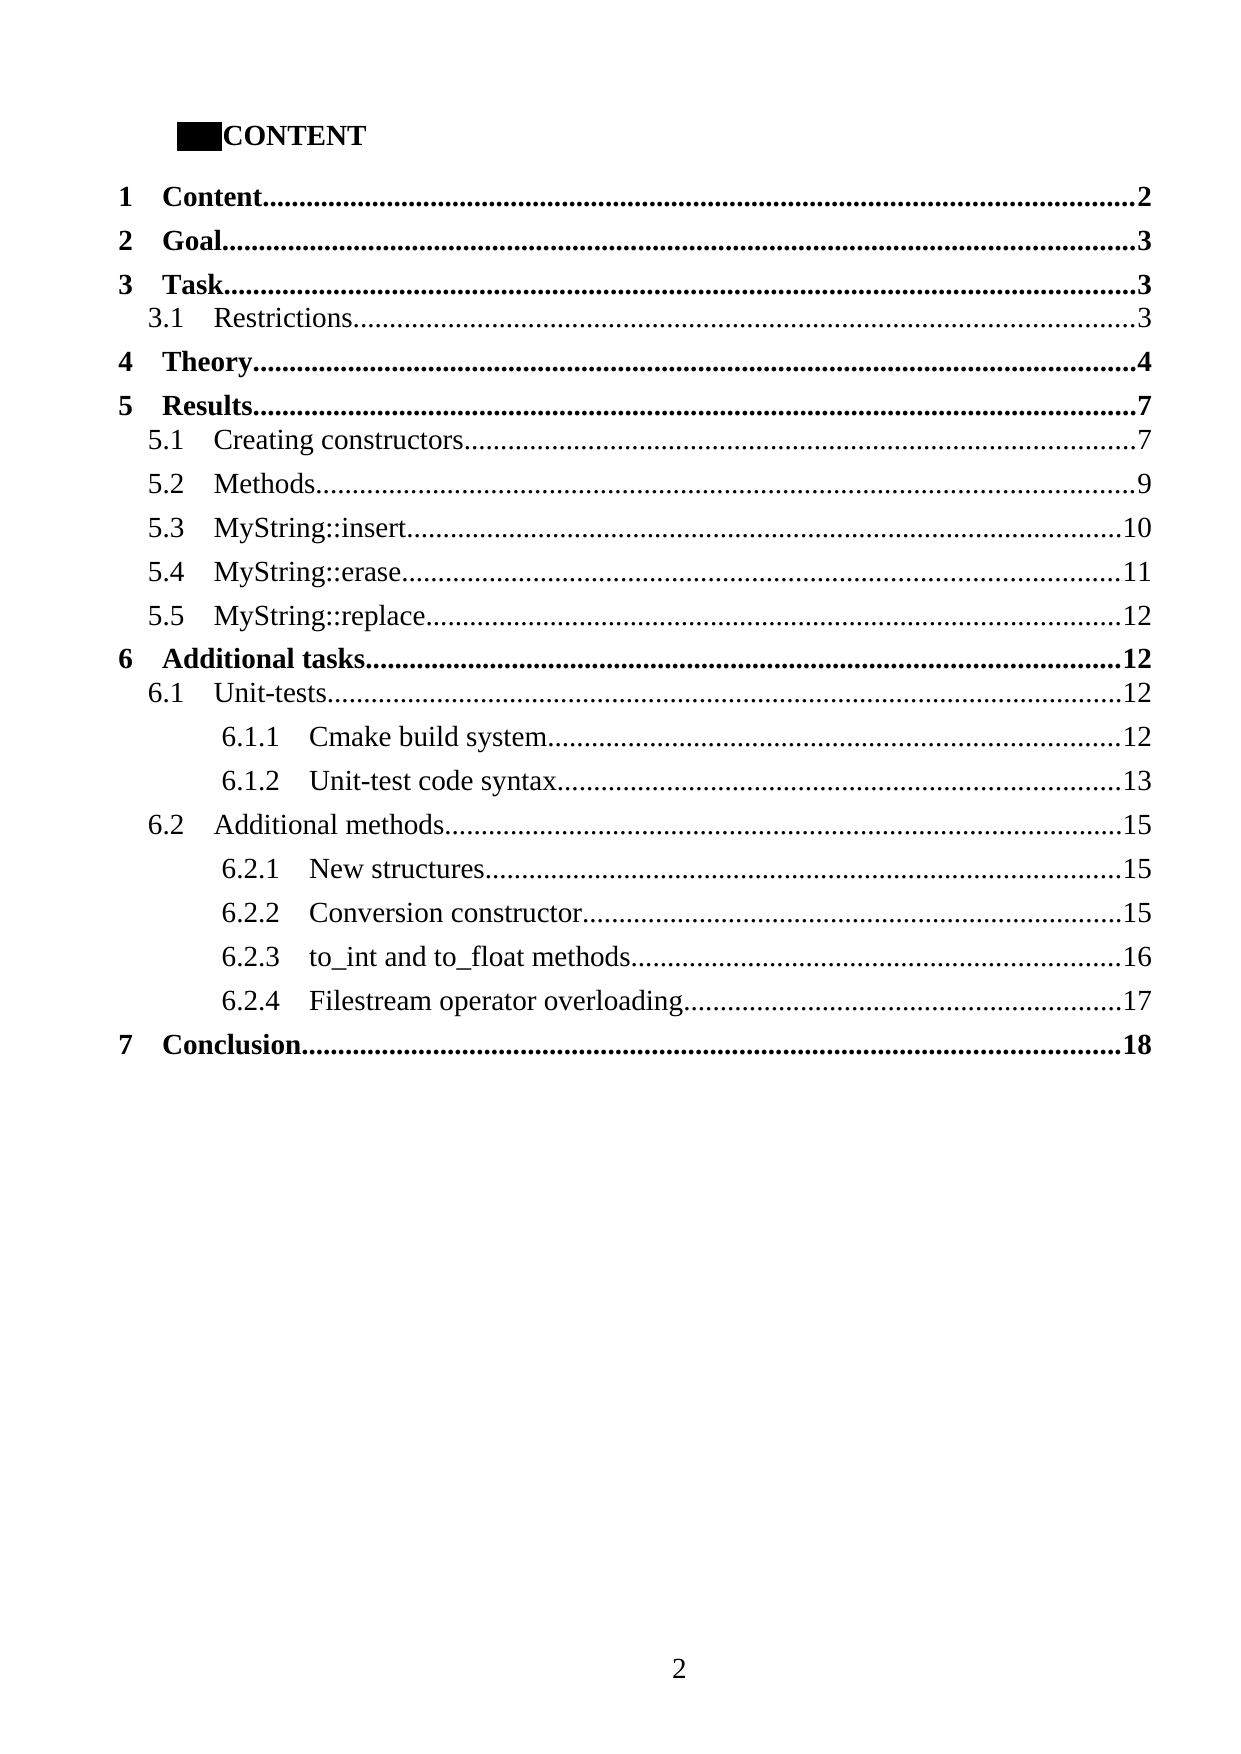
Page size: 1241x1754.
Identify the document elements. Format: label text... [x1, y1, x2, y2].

text 6.2.2 Conversion constructor 15 [221, 895, 1152, 928]
text 6.1 Unit-tests 12 [148, 675, 1152, 709]
text 5 Results 7 [118, 388, 1152, 422]
text 6.2 Additional methods 15 [148, 807, 1152, 841]
text 1 Content 2 [118, 179, 1152, 212]
text 5.2 Methods 9 [148, 466, 1152, 499]
text 7 Conclusion 18 [118, 1027, 1152, 1060]
text 5.5 MyString::replace 12 [148, 598, 1152, 631]
text 5.4 MyString::erase 11 [148, 554, 1152, 587]
text 3.1 Restrictions 3 [148, 300, 1152, 334]
text 6.2.4 Filestream operator overloading 17 [221, 983, 1152, 1016]
text 5.1 Creating constructors 7 [148, 422, 1152, 455]
text 6.1.2 Unit-test code syntax 13 [221, 763, 1152, 797]
text 6.1.1 Cmake build system 12 [221, 719, 1152, 753]
text 6.2.3 to_int and to_float methods 16 [221, 939, 1152, 972]
text 3 Task 3 [118, 267, 1152, 300]
text 2 Goal 3 [118, 223, 1152, 256]
text 4 Theory 4 [118, 344, 1152, 378]
text 6.2.1 New structures 15 [221, 851, 1152, 884]
text 5.3 MyString::insert 10 [148, 510, 1152, 543]
subtitle Content [177, 118, 1152, 152]
text 6 Additional tasks 12 [118, 642, 1152, 675]
